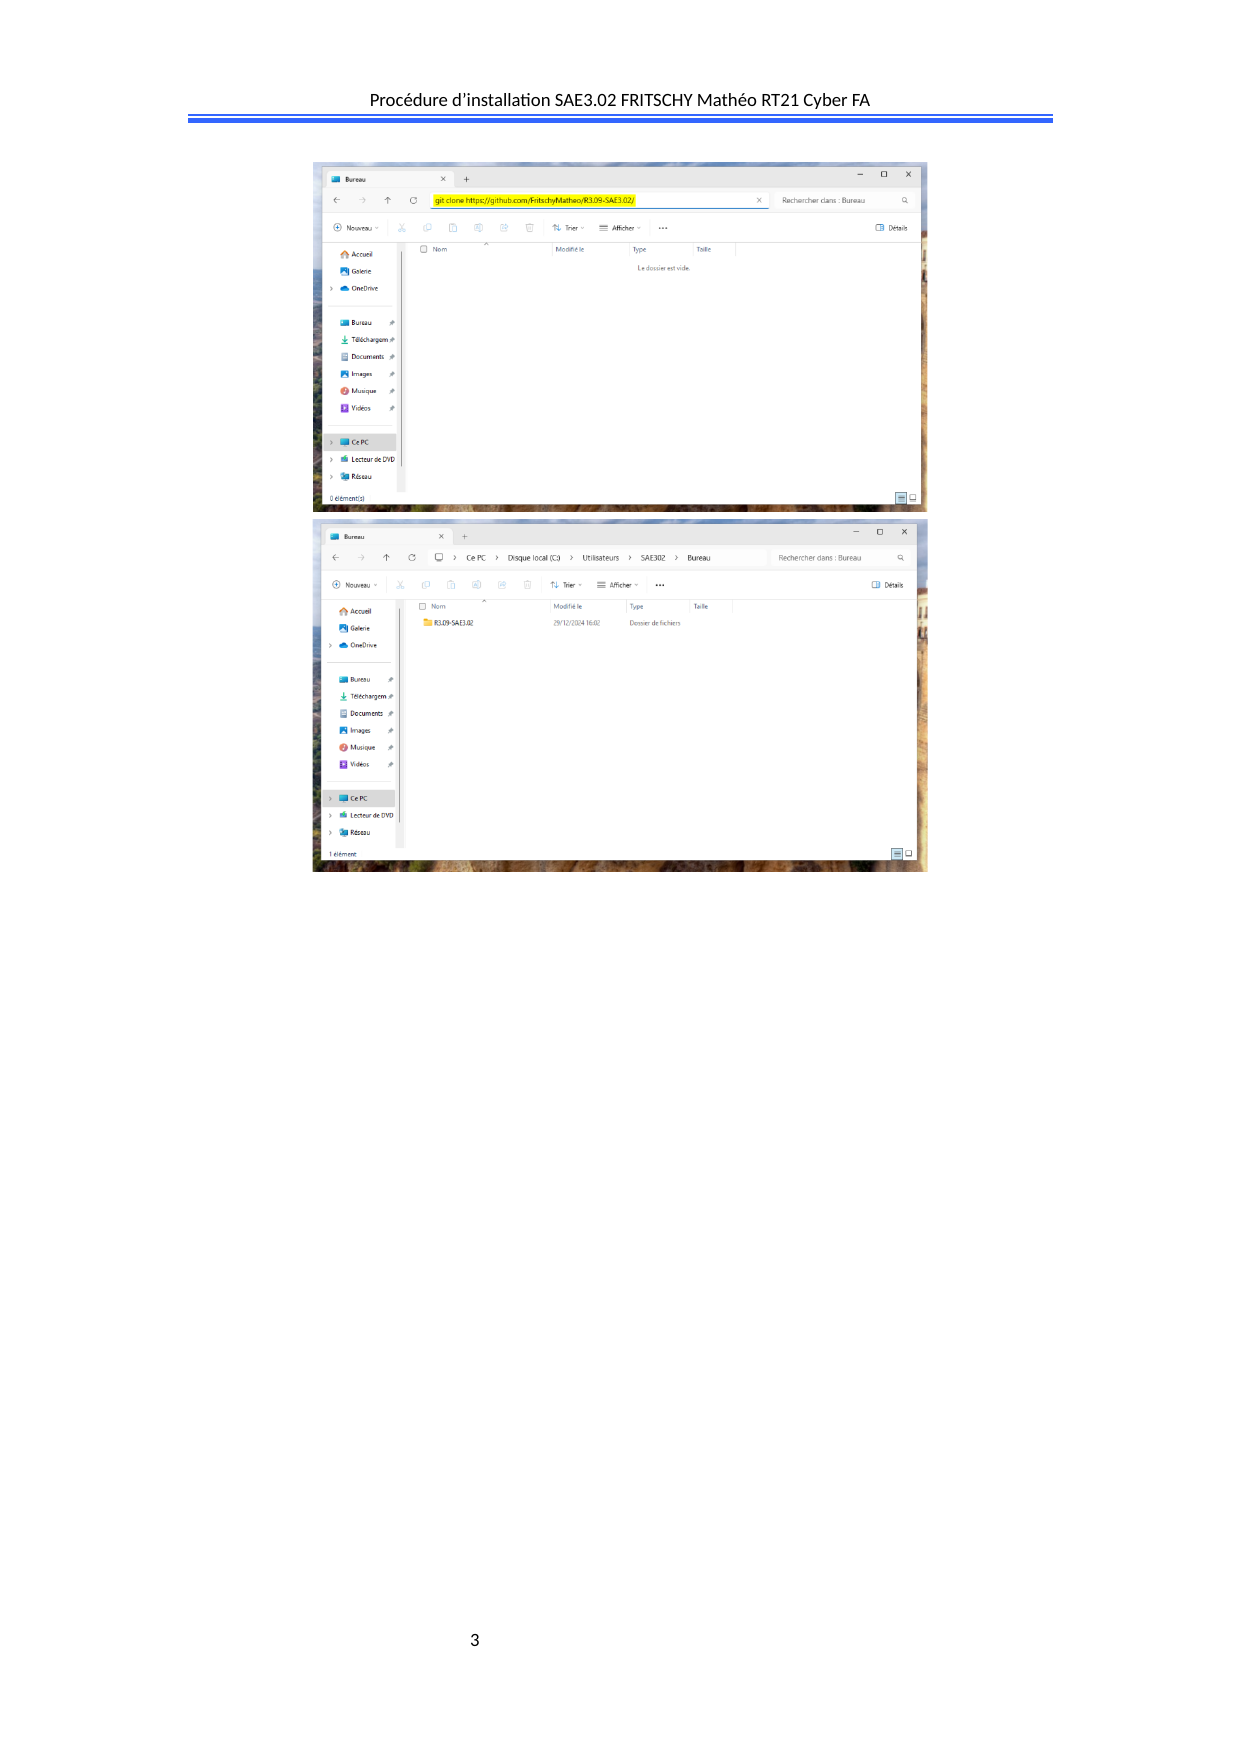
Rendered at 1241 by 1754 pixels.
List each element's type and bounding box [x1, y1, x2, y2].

picture [312, 519, 928, 872]
picture [313, 162, 928, 512]
